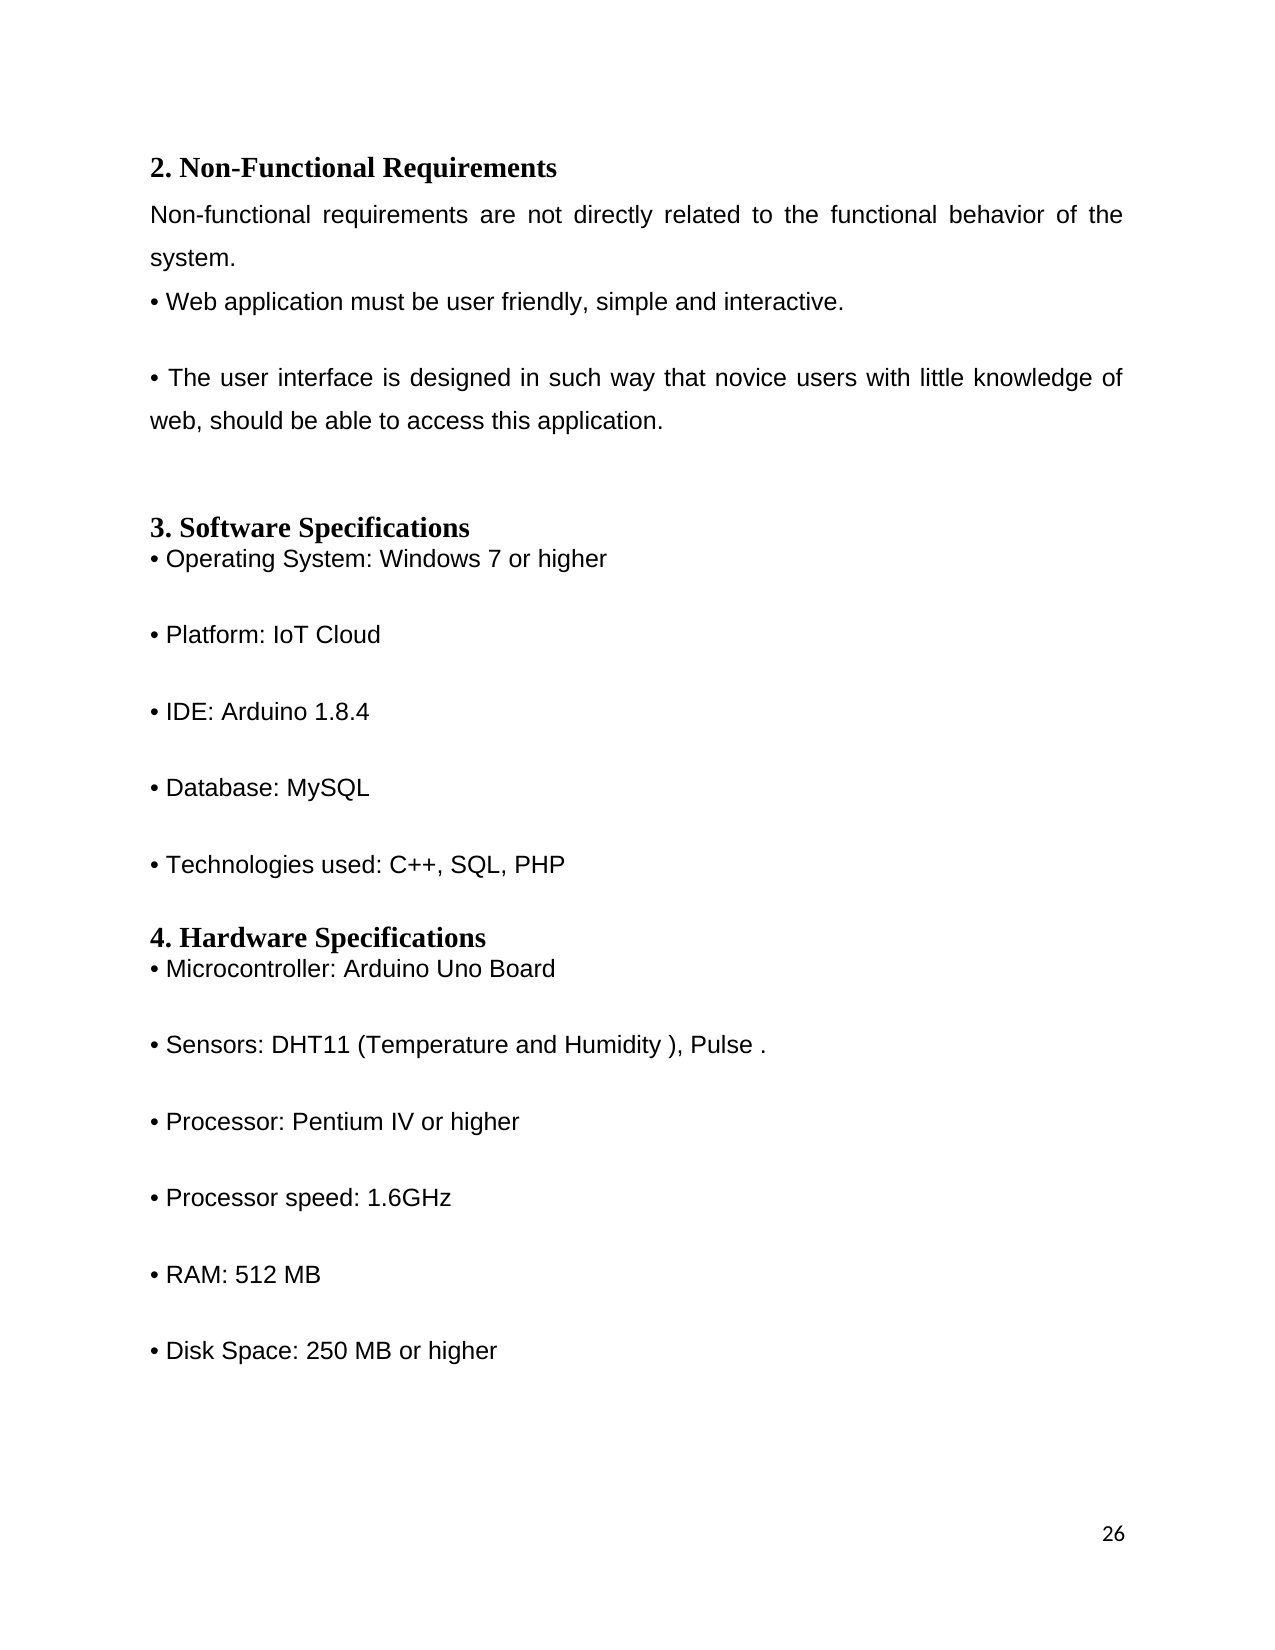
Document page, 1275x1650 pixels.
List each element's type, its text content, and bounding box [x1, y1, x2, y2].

text • RAM: 512 MB [150, 1260, 1125, 1288]
text • The user interface is designed in such way that novice users with little knowledge of web, should be able to access this application. [150, 363, 1125, 435]
text • Platform: IoT Cloud [150, 620, 1125, 649]
text • Database: MySQL [150, 773, 1125, 802]
text • Operating System: Windows 7 or higher [150, 544, 1125, 572]
text • IDE: Arduino 1.8.4 [150, 697, 1125, 725]
text • Technologies used: C++, SQL, PHP [150, 849, 1125, 878]
text 4. Hardware Specifications [150, 920, 1125, 954]
text Non-functional requirements are not directly related to the functional behavior of the system. [150, 200, 1125, 272]
text • Disk Space: 250 MB or higher [150, 1336, 1125, 1365]
text 3. Software Specifications [150, 510, 1125, 544]
text • Microcontroller: Arduino Uno Board [150, 954, 1125, 983]
text • Processor: Pentium IV or higher [150, 1107, 1125, 1136]
text 2. Non-Functional Requirements [150, 150, 1125, 183]
text • Sensors: DHT11 (Temperature and Humidity ), Pulse . [150, 1030, 1125, 1059]
text • Web application must be user friendly, simple and interactive. [150, 287, 1125, 315]
text • Processor speed: 1.6GHz [150, 1183, 1125, 1212]
